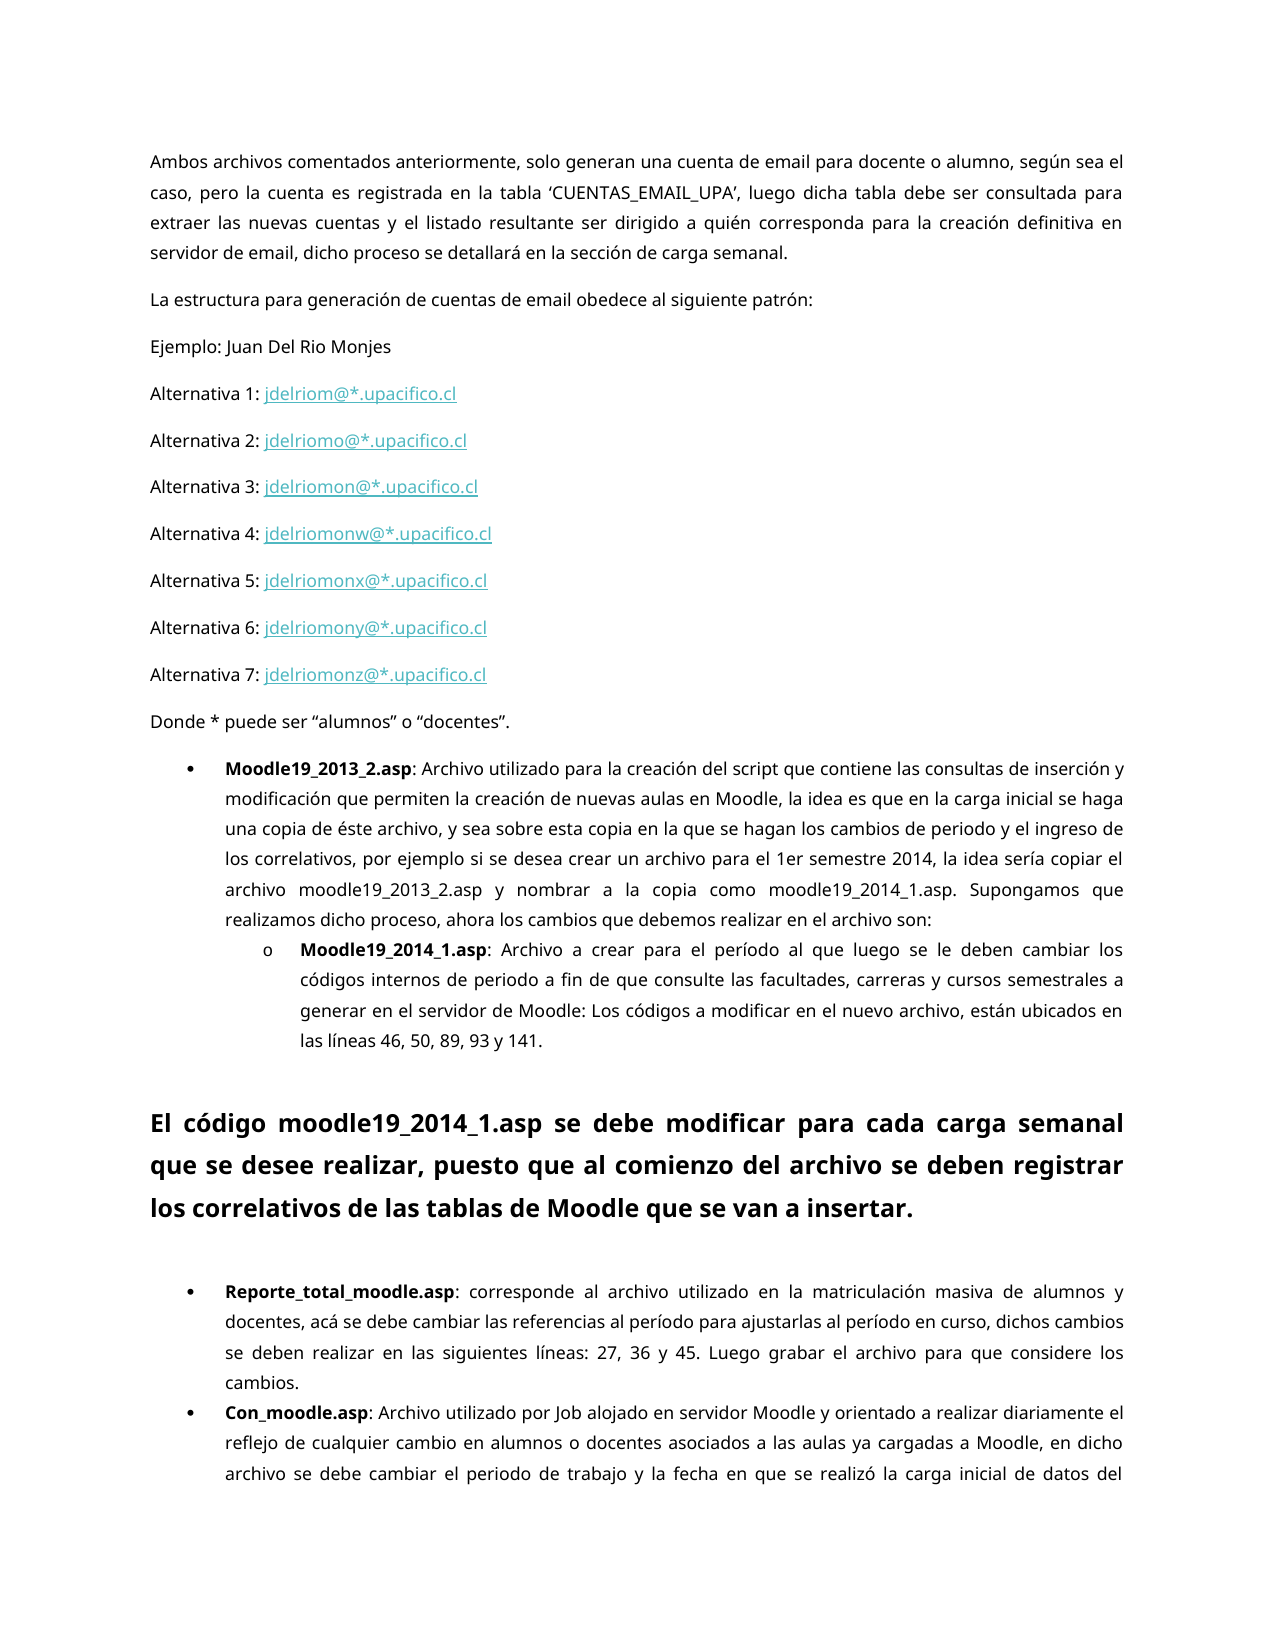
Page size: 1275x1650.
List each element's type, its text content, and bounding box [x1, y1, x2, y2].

text Alternativa 3: jdelriomon@*.upacifico.cl [150, 475, 1125, 499]
text Alternativa 7: jdelriomonz@*.upacifico.cl [150, 662, 1125, 687]
text Alternativa 2: jdelriomo@*.upacifico.cl [150, 428, 1125, 452]
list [187, 1401, 1125, 1485]
text La estructura para generación de cuentas de email obedece al siguiente patrón: [150, 287, 1125, 312]
list Reporte_total_moodle.asp: corresponde al archivo utilizado en la matriculación masiva de alumnos y docentes, acá se debe cambiar las referencias al período para ajustarlas al período en curso, dichos cambios se deben realizar en las siguientes líneas: 27, 36 y 45. Luego grabar el archivo para que considere los cambios. [187, 1280, 1125, 1394]
text Ejemplo: Juan Del Rio Monjes [150, 334, 1125, 358]
text Ambos archivos comentados anteriormente, solo generan una cuenta de email para docente o alumno, según sea el caso, pero la cuenta es registrada en la tabla ‘CUENTAS_EMAIL_UPA’, luego dicha tabla debe ser consultada para extraer las nuevas cuentas y el listado resultante ser dirigido a quién corresponda para la creación definitiva en servidor de email, dicho proceso se detallará en la sección de carga semanal. [150, 150, 1125, 265]
text El código moodle19_2014_1.asp se debe modificar para cada carga semanal que se desee realizar, puesto que al comienzo del archivo se deben registrar los correlativos de las tablas de Moodle que se van a insertar. [150, 1105, 1125, 1224]
text Alternativa 4: jdelriomonw@*.upacifico.cl [150, 522, 1125, 546]
text Alternativa 6: jdelriomony@*.upacifico.cl [150, 616, 1125, 640]
text Alternativa 5: jdelriomonx@*.upacifico.cl [150, 569, 1125, 593]
list Moodle19_2014_1.asp: Archivo a crear para el período al que luego se le deben cambiar los códigos internos de periodo a fin de que consulte las facultades, carreras y cursos semestrales a generar en el servidor de Moodle: Los códigos a modificar en el nuevo archivo, están ubicados en las líneas 46, 50, 89, 93 y 141. [262, 937, 1125, 1052]
list Moodle19_2013_2.asp: Archivo utilizado para la creación del script que contiene las consultas de inserción y modificación que permiten la creación de nuevas aulas en Moodle, la idea es que en la carga inicial se haga una copia de éste archivo, y sea sobre esta copia en la que se hagan los cambios de periodo y el ingreso de los correlativos, por ejemplo si se desea crear un archivo para el 1er semestre 2014, la idea sería copiar el archivo moodle19_2013_2.asp y nombrar a la copia como moodle19_2014_1.asp. Supongamos que realizamos dicho proceso, ahora los cambios que debemos realizar en el archivo son: [187, 756, 1125, 931]
text Donde * puede ser “alumnos” o “docentes”. [150, 709, 1125, 733]
text Alternativa 1: jdelriom@*.upacifico.cl [150, 381, 1125, 405]
